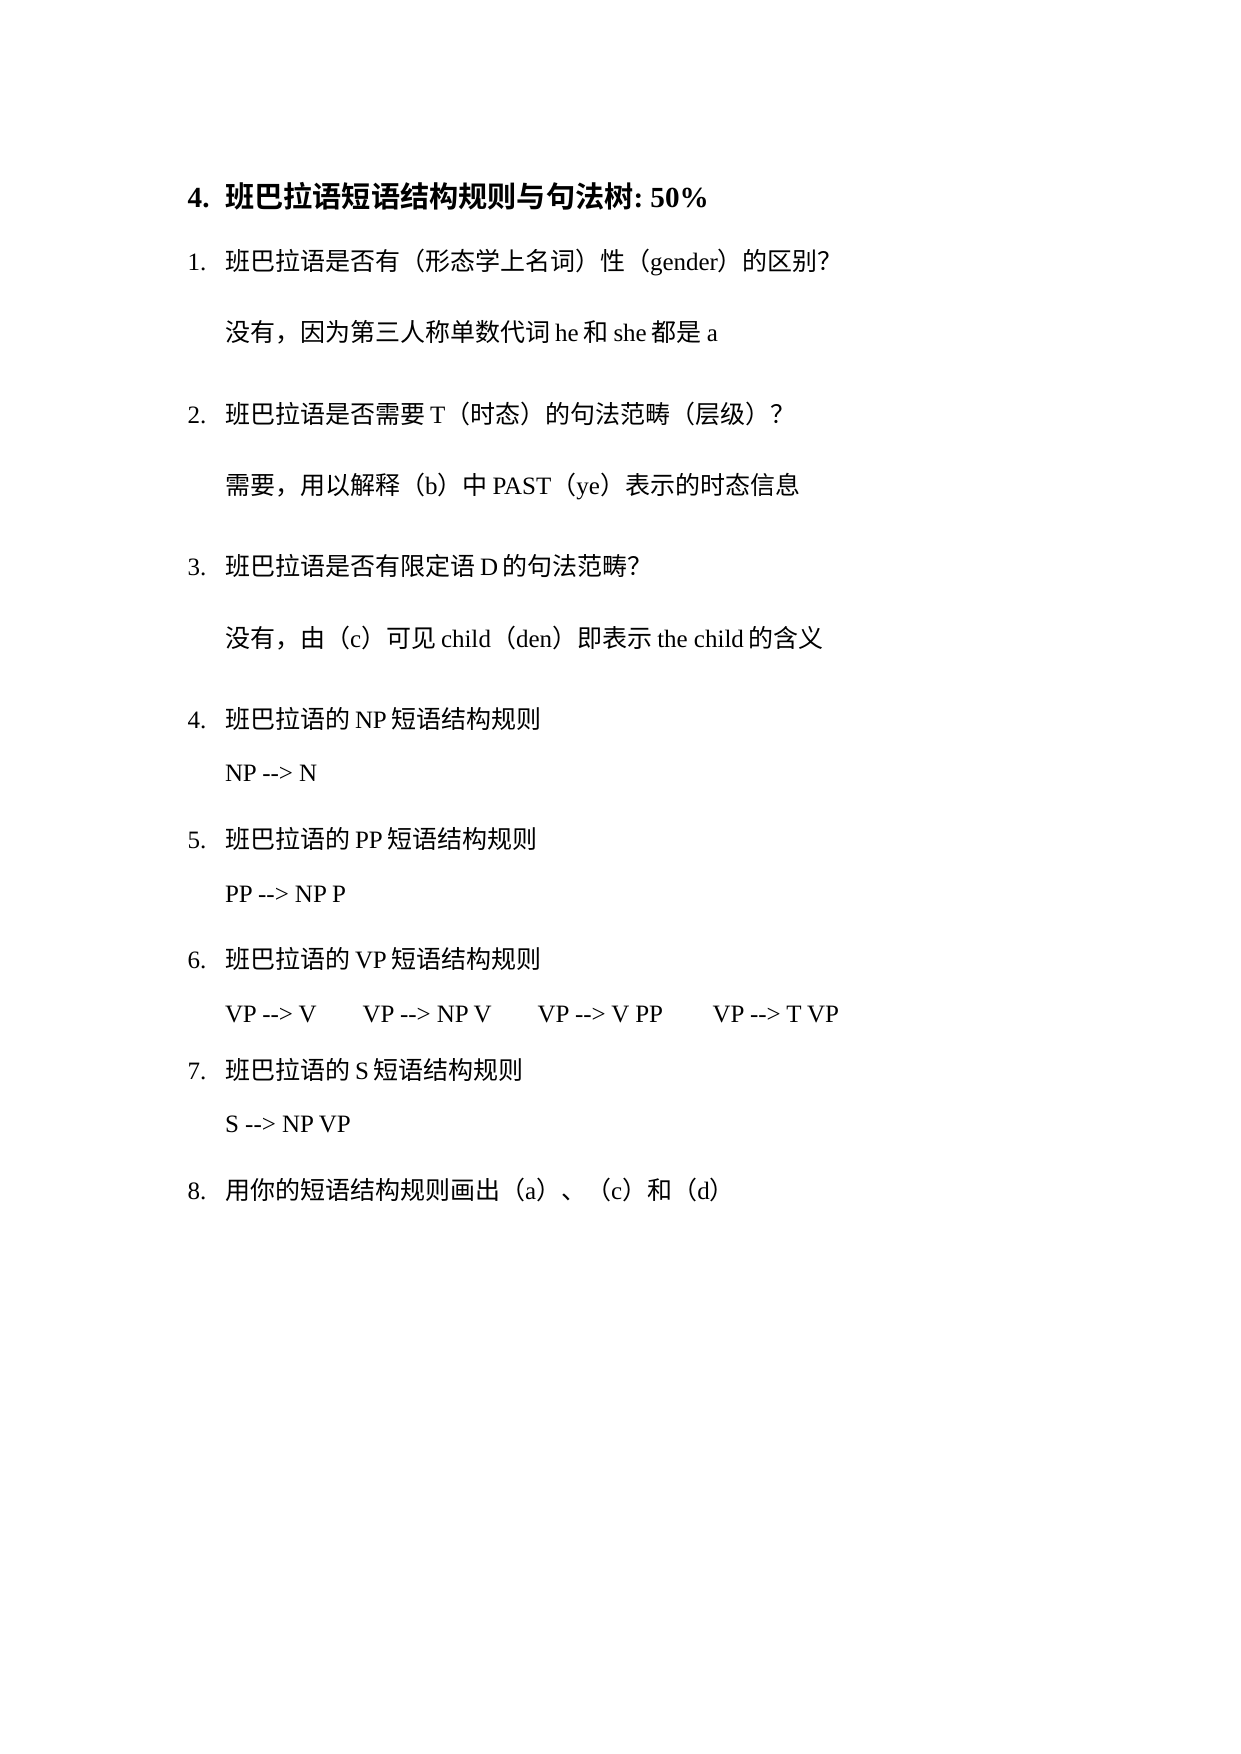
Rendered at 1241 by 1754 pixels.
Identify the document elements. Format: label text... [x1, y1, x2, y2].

list 班巴拉语的PP短语结构规则 [187, 805, 1053, 870]
list 班巴拉语是否有限定语D的句法范畴？ [187, 532, 1053, 597]
list NP --> N [225, 757, 1053, 789]
list PP --> NP P [225, 877, 1053, 909]
list 用你的短语结构规则画出（a）、（c）和（d） [187, 1156, 1053, 1221]
list 没有，由（c）可见child（den）即表示the child的含义 [225, 604, 1053, 669]
list S --> NP VP [225, 1107, 1053, 1140]
list 班巴拉语的VP短语结构规则 [187, 926, 1053, 991]
list 班巴拉语短语结构规则与句法树: 50% [187, 162, 1053, 227]
list 班巴拉语是否需要T（时态）的句法范畴（层级）？ [187, 380, 1053, 445]
list 班巴拉语是否有（形态学上名词）性（gender）的区别？ [187, 227, 1053, 292]
list 班巴拉语的NP短语结构规则 [187, 685, 1053, 750]
list 需要，用以解释（b）中PAST（ye）表示的时态信息 [225, 451, 1053, 516]
list VP --> V VP --> NP V VP --> V PP VP --> T VP [225, 997, 1053, 1029]
list 班巴拉语的S短语结构规则 [187, 1036, 1053, 1101]
list 没有，因为第三人称单数代词he和she都是a [225, 298, 1053, 363]
